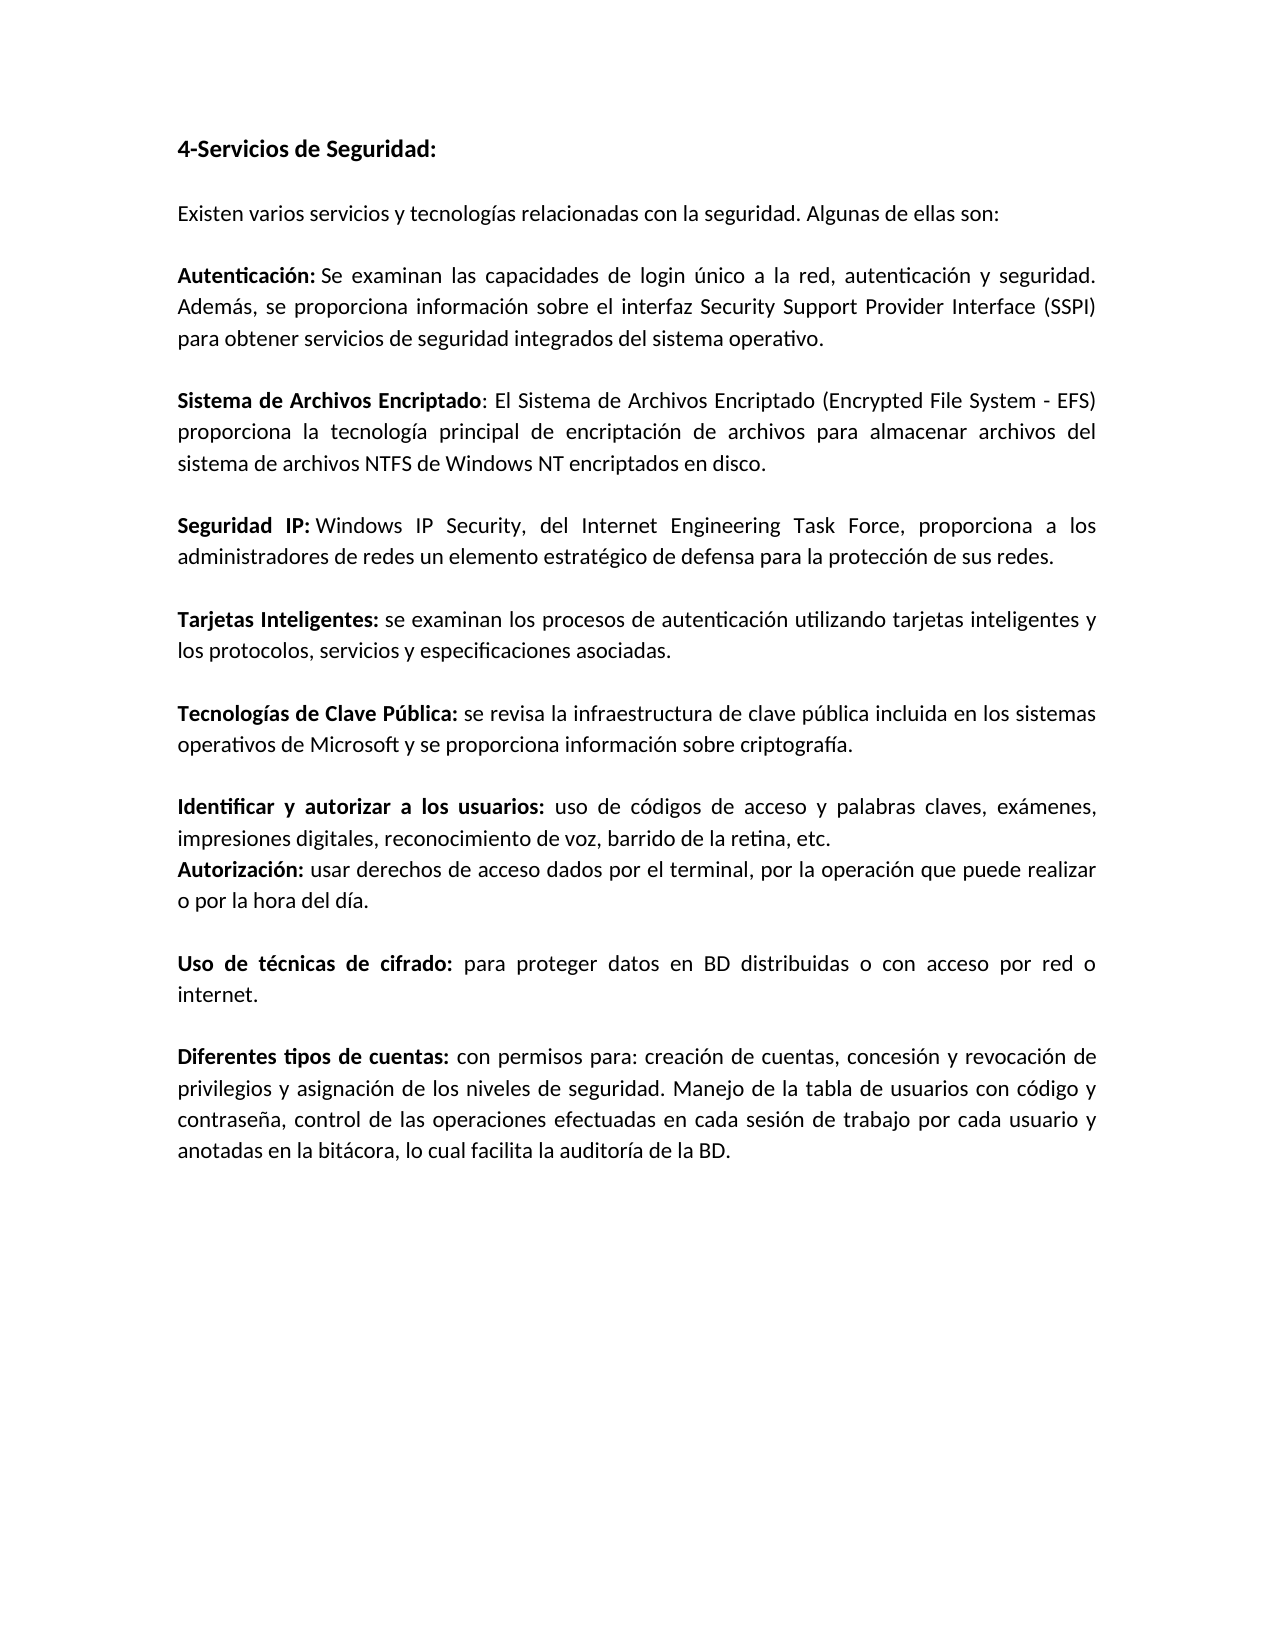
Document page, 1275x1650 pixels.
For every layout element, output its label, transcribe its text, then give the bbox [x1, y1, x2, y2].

text Seguridad IP: Windows IP Security, del Internet Engineering Task Force, proporciona a los administradores de redes un elemento estratégico de defensa para la protección de sus redes. [177, 508, 1098, 570]
text Autorización: usar derechos de acceso dados por el terminal, por la operación que puede realizar o por la hora del día. [177, 852, 1098, 914]
text Autenticación: Se examinan las capacidades de login único a la red, autenticación y seguridad. Además, se proporciona información sobre el interfaz Security Support Provider Interface (SSPI) para obtener servicios de seguridad integrados del sistema operativo. [177, 258, 1098, 352]
text Identificar y autorizar a los usuarios: uso de códigos de acceso y palabras claves, exámenes, impresiones digitales, reconocimiento de voz, barrido de la retina, etc. [177, 789, 1098, 852]
text Sistema de Archivos Encriptado: El Sistema de Archivos Encriptado (Encrypted File System - EFS) proporciona la tecnología principal de encriptación de archivos para almacenar archivos del sistema de archivos NTFS de Windows NT encriptados en disco. [177, 383, 1098, 477]
text Uso de técnicas de cifrado: para proteger datos en BD distribuidas o con acceso por red o internet. [177, 945, 1098, 1008]
text Diferentes tipos de cuentas: con permisos para: creación de cuentas, concesión y revocación de privilegios y asignación de los niveles de seguridad. Manejo de la tabla de usuarios con código y contraseña, control de las operaciones efectuadas en cada sesión de trabajo por cada usuario y anotadas en la bitácora, lo cual facilita la auditoría de la BD. [177, 1039, 1098, 1164]
text Tecnologías de Clave Pública: se revisa la infraestructura de clave pública incluida en los sistemas operativos de Microsoft y se proporciona información sobre criptografía. [177, 695, 1098, 758]
text Existen varios servicios y tecnologías relacionadas con la seguridad. Algunas de ellas son: [177, 195, 1098, 227]
text 4-Servicios de Seguridad: [177, 133, 1098, 164]
text Tarjetas Inteligentes: se examinan los procesos de autenticación utilizando tarjetas inteligentes y los protocolos, servicios y especificaciones asociadas. [177, 602, 1098, 664]
